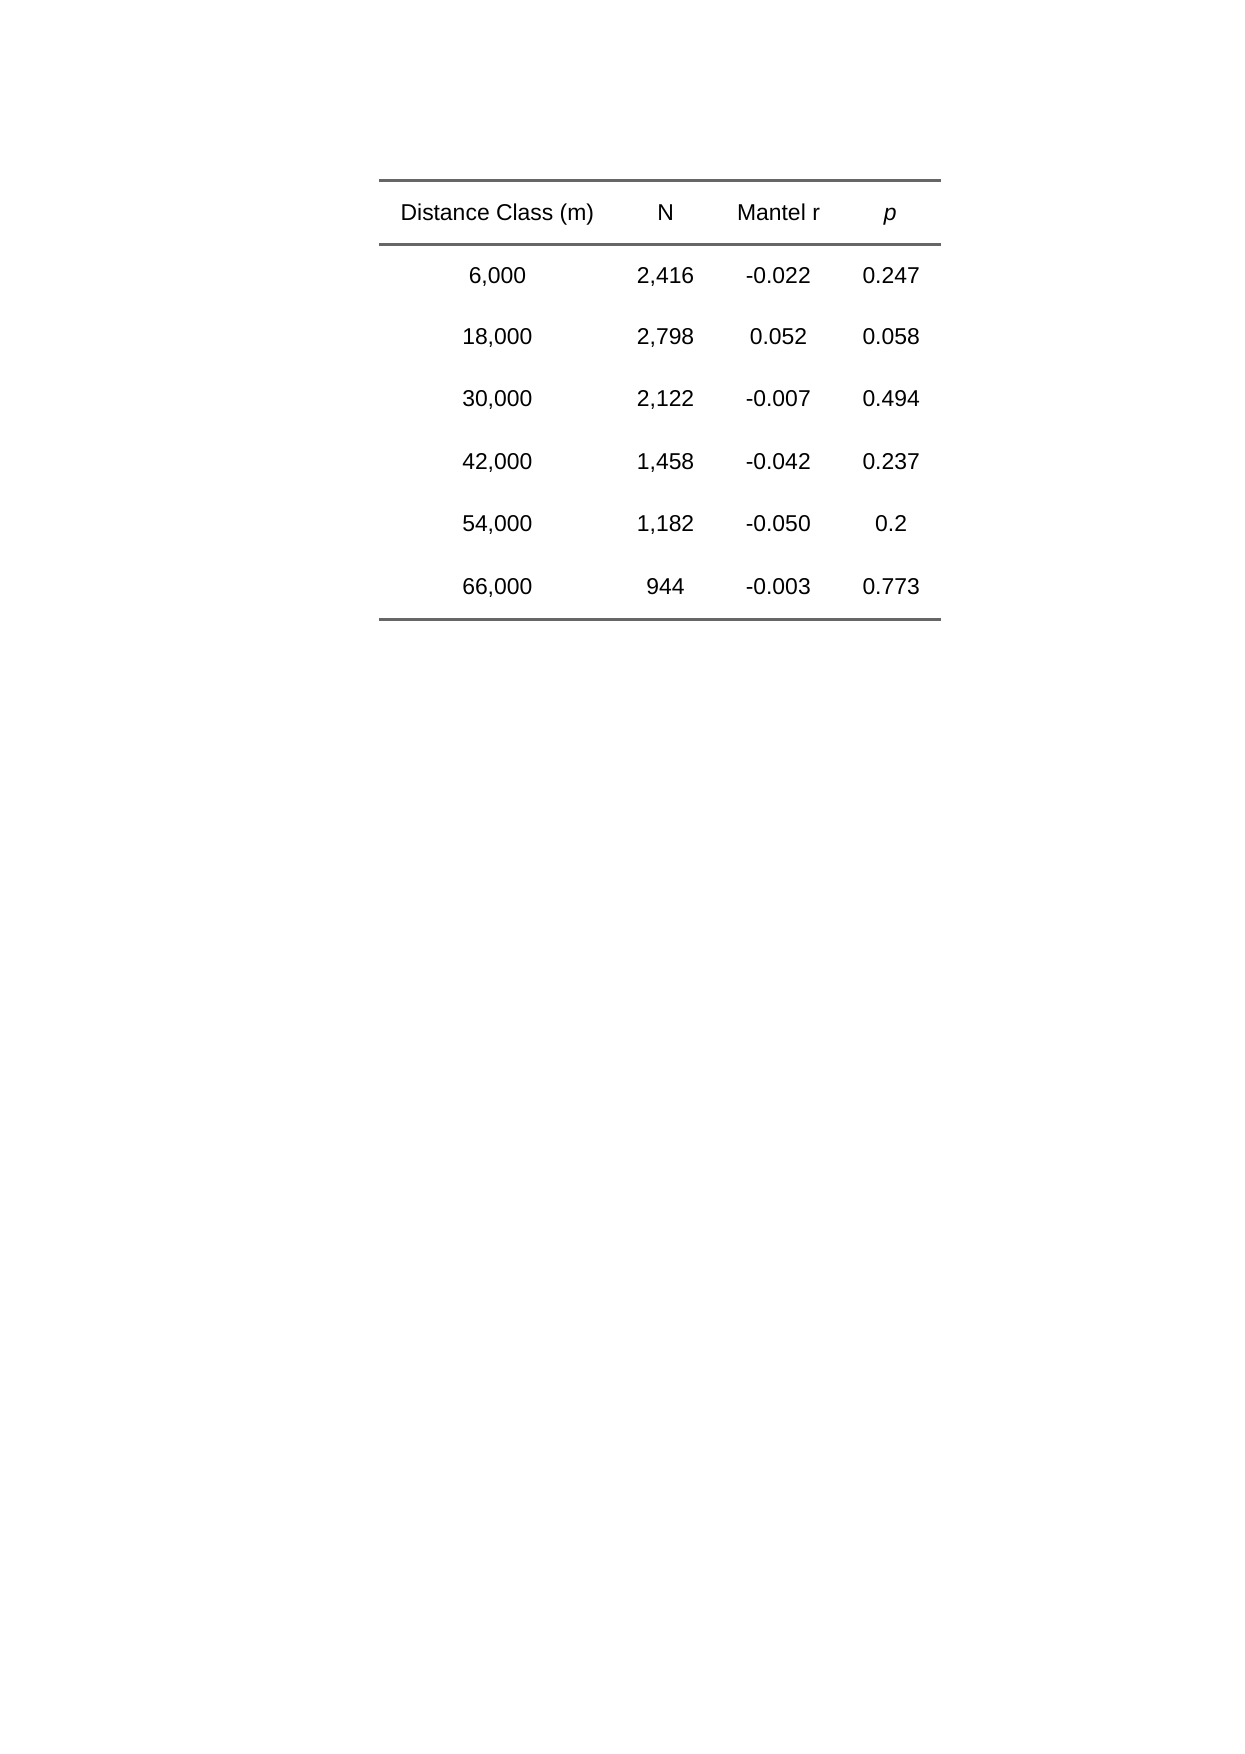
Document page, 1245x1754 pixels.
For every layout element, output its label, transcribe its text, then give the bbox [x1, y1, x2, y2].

table_cell 42,000 [379, 431, 615, 493]
table_cell 18,000 [379, 306, 615, 368]
table_cell -0.007 [715, 368, 841, 431]
table_cell -0.050 [715, 493, 841, 556]
table_cell 30,000 [379, 368, 615, 431]
table_cell 0.494 [841, 368, 941, 431]
table_cell 944 [615, 556, 715, 618]
table_cell 2,416 [615, 246, 715, 306]
table_header Distance Class (m) [379, 182, 615, 243]
table_cell 0.052 [715, 306, 841, 368]
table_cell 54,000 [379, 493, 615, 556]
table_cell 2,798 [615, 306, 715, 368]
table_header N [615, 182, 715, 243]
table_cell 66,000 [379, 556, 615, 618]
table_cell 0.2 [841, 493, 941, 556]
table_cell 0.773 [841, 556, 941, 618]
table_header Mantel r [715, 182, 841, 243]
table_cell 2,122 [615, 368, 715, 431]
table_cell 6,000 [379, 246, 615, 306]
table_cell -0.042 [715, 431, 841, 493]
table_cell -0.022 [715, 246, 841, 306]
table_cell 0.058 [841, 306, 941, 368]
table_cell 1,182 [615, 493, 715, 556]
table_header p [841, 182, 941, 243]
table_cell -0.003 [715, 556, 841, 618]
table_cell 1,458 [615, 431, 715, 493]
table_cell 0.247 [841, 246, 941, 306]
table_cell 0.237 [841, 431, 941, 493]
